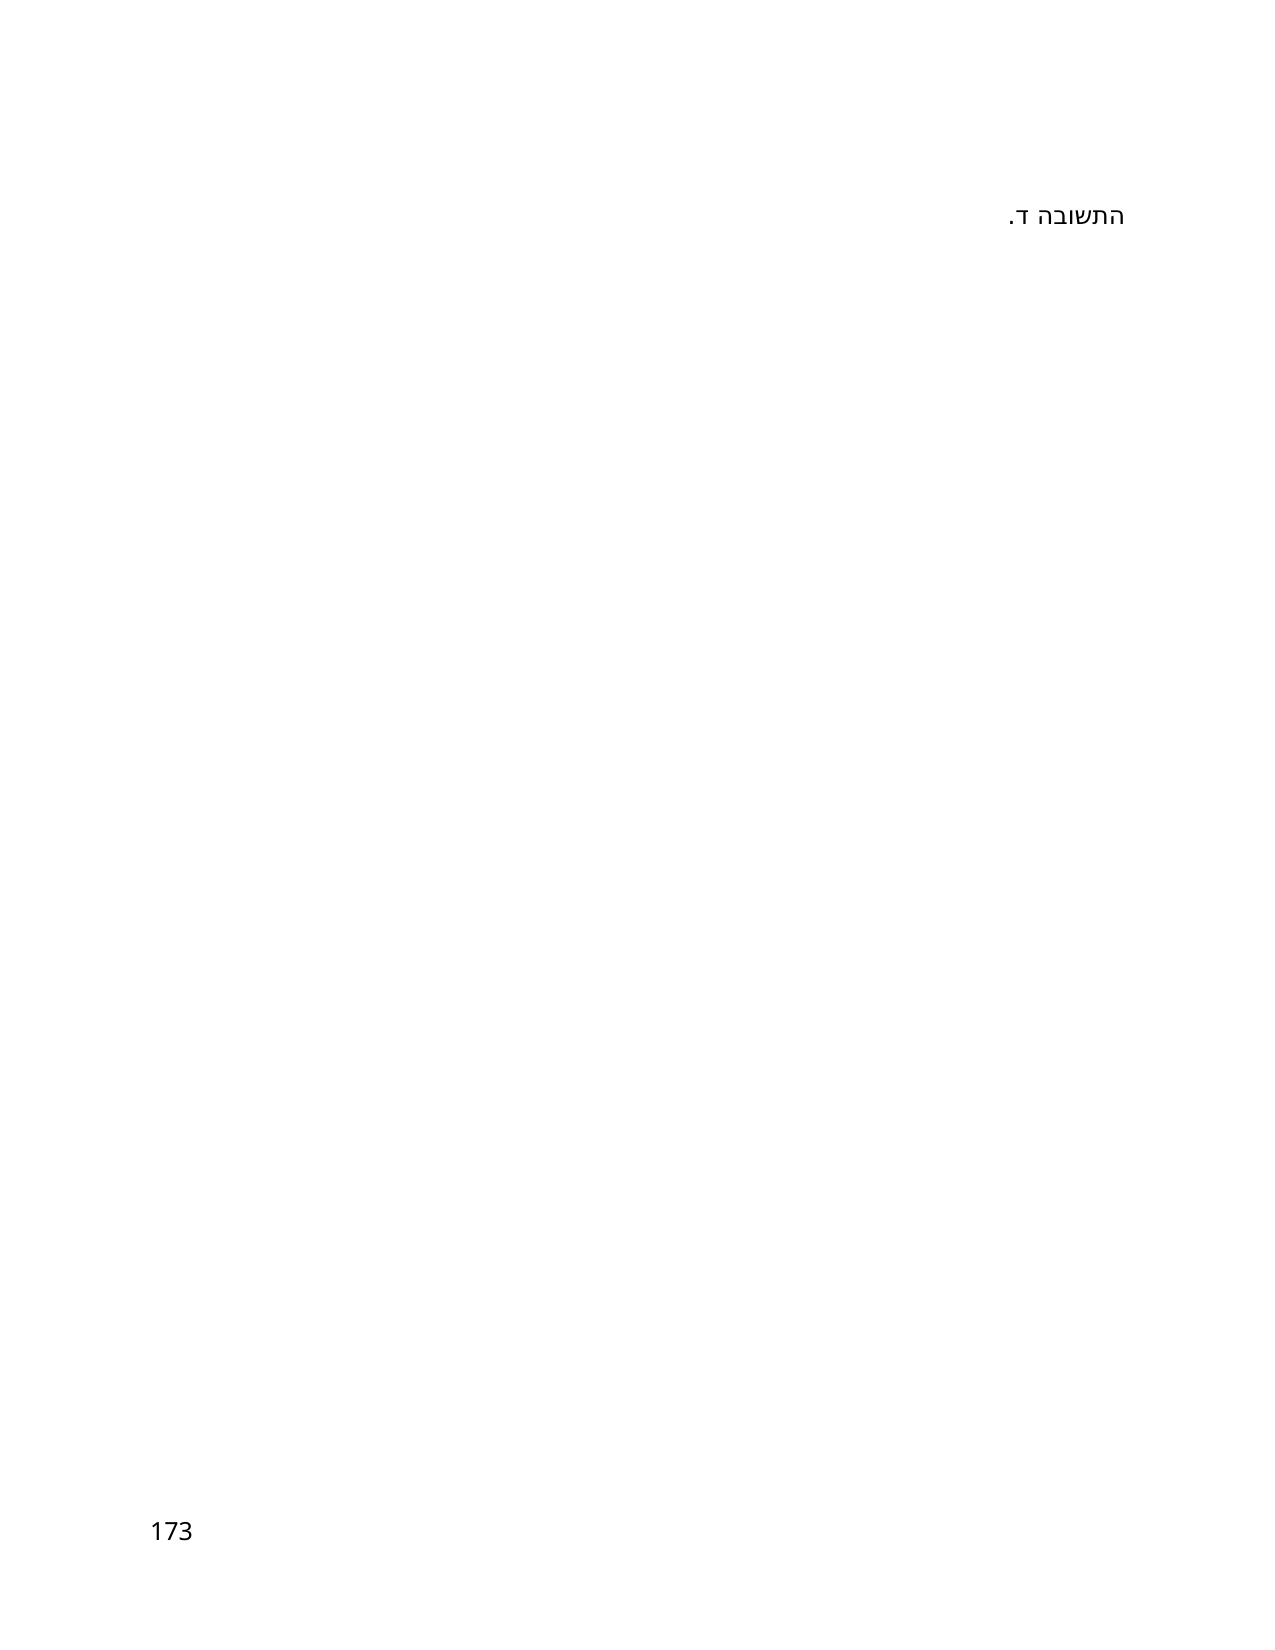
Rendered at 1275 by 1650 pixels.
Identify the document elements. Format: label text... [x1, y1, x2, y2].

text התשובה ד. [150, 201, 1125, 230]
